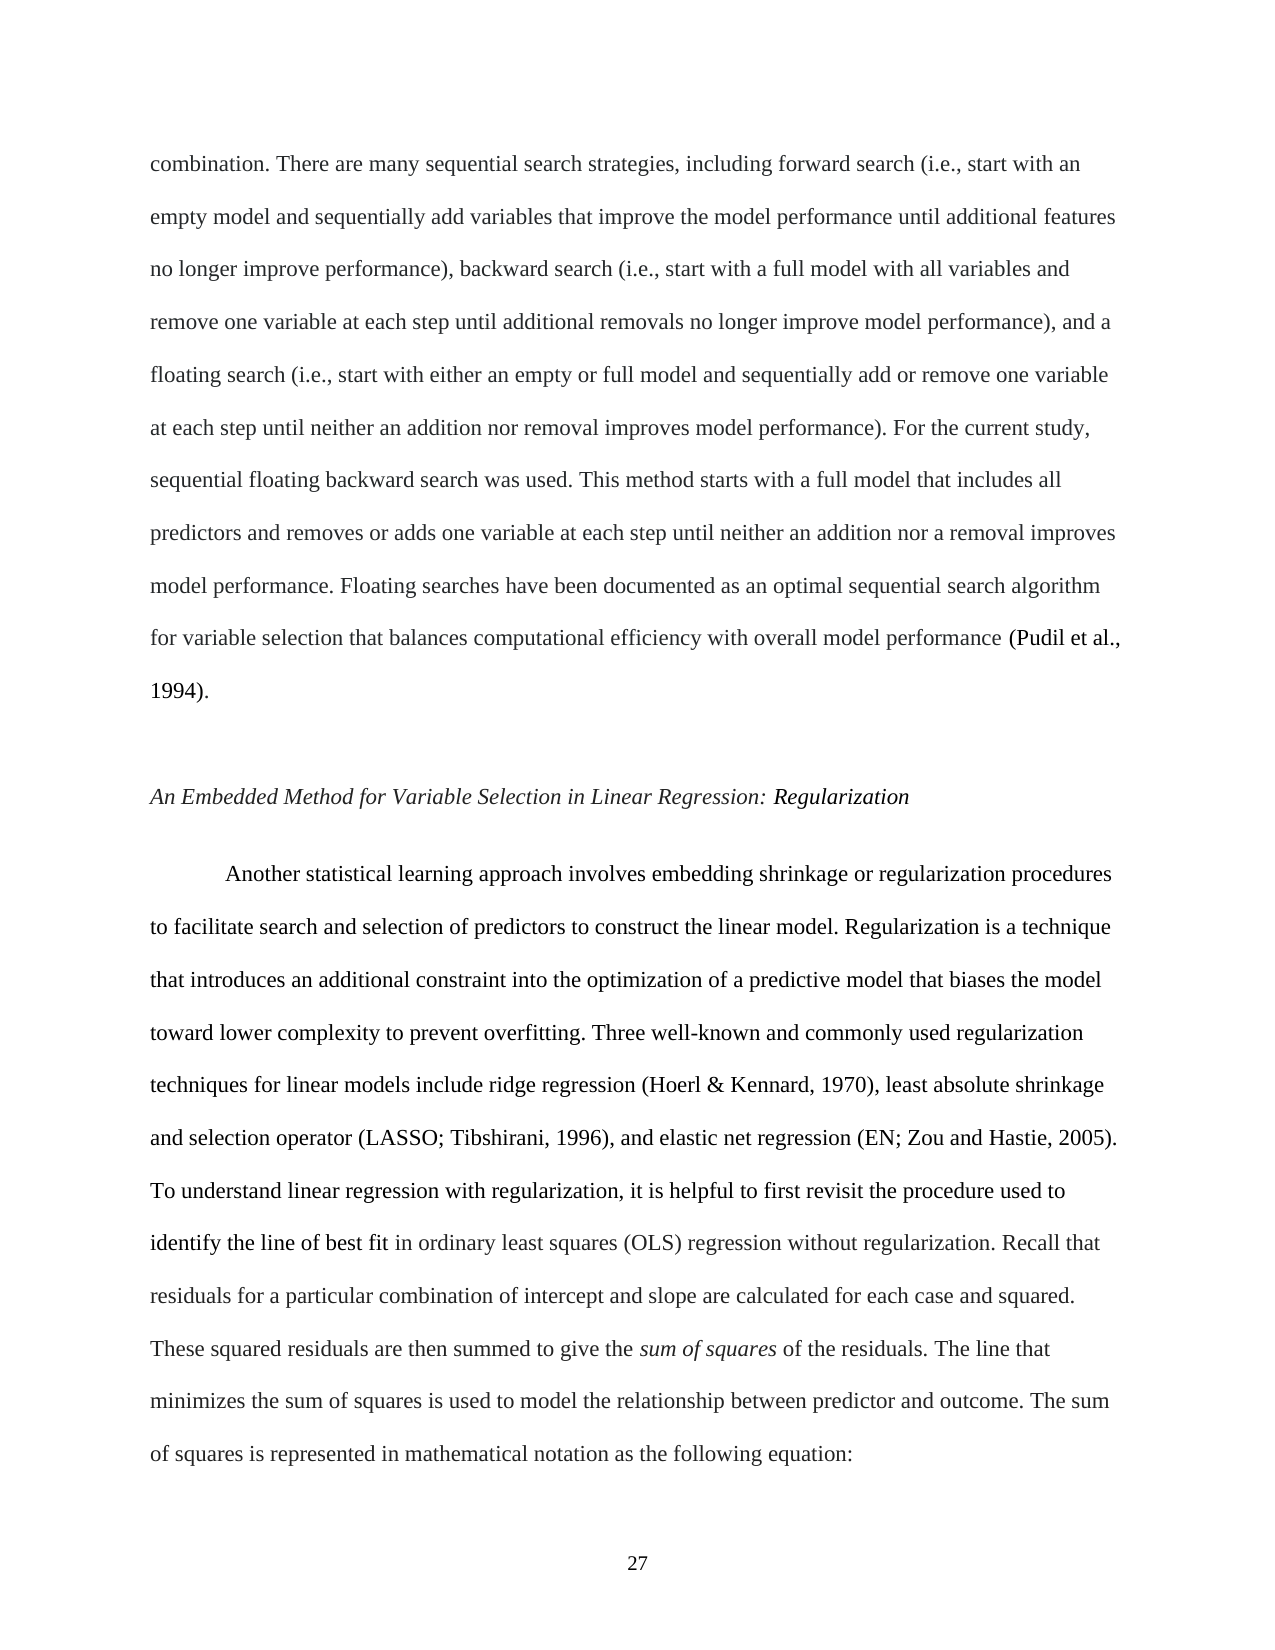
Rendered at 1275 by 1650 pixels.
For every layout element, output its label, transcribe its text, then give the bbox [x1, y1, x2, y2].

text Another statistical learning approach involves embedding shrinkage or regularization procedures to facilitate search and selection of predictors to construct the linear model. Regularization is a technique that introduces an additional constraint into the optimization of a predictive model that biases the model toward lower complexity to prevent overfitting. Three well-known and commonly used regularization techniques for linear models include ridge regression (Hoerl & Kennard, 1970), least absolute shrinkage and selection operator (LASSO; Tibshirani, 1996), and elastic net regression (EN; Zou and Hastie, 2005). To understand linear regression with regularization, it is helpful to first revisit the procedure used to identify the line of best fit in ordinary least squares (OLS) regression without regularization. Recall that residuals for a particular combination of intercept and slope are calculated for each case and squared. These squared residuals are then summed to give the sum of squares of the residuals. The line that minimizes the sum of squares is used to model the relationship between predictor and outcome. The sum of squares is represented in mathematical notation as the following equation: [150, 861, 1125, 1467]
text An Embedded Method for Variable Selection in Linear Regression: Regularization [773, 783, 1125, 809]
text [150, 150, 1125, 703]
